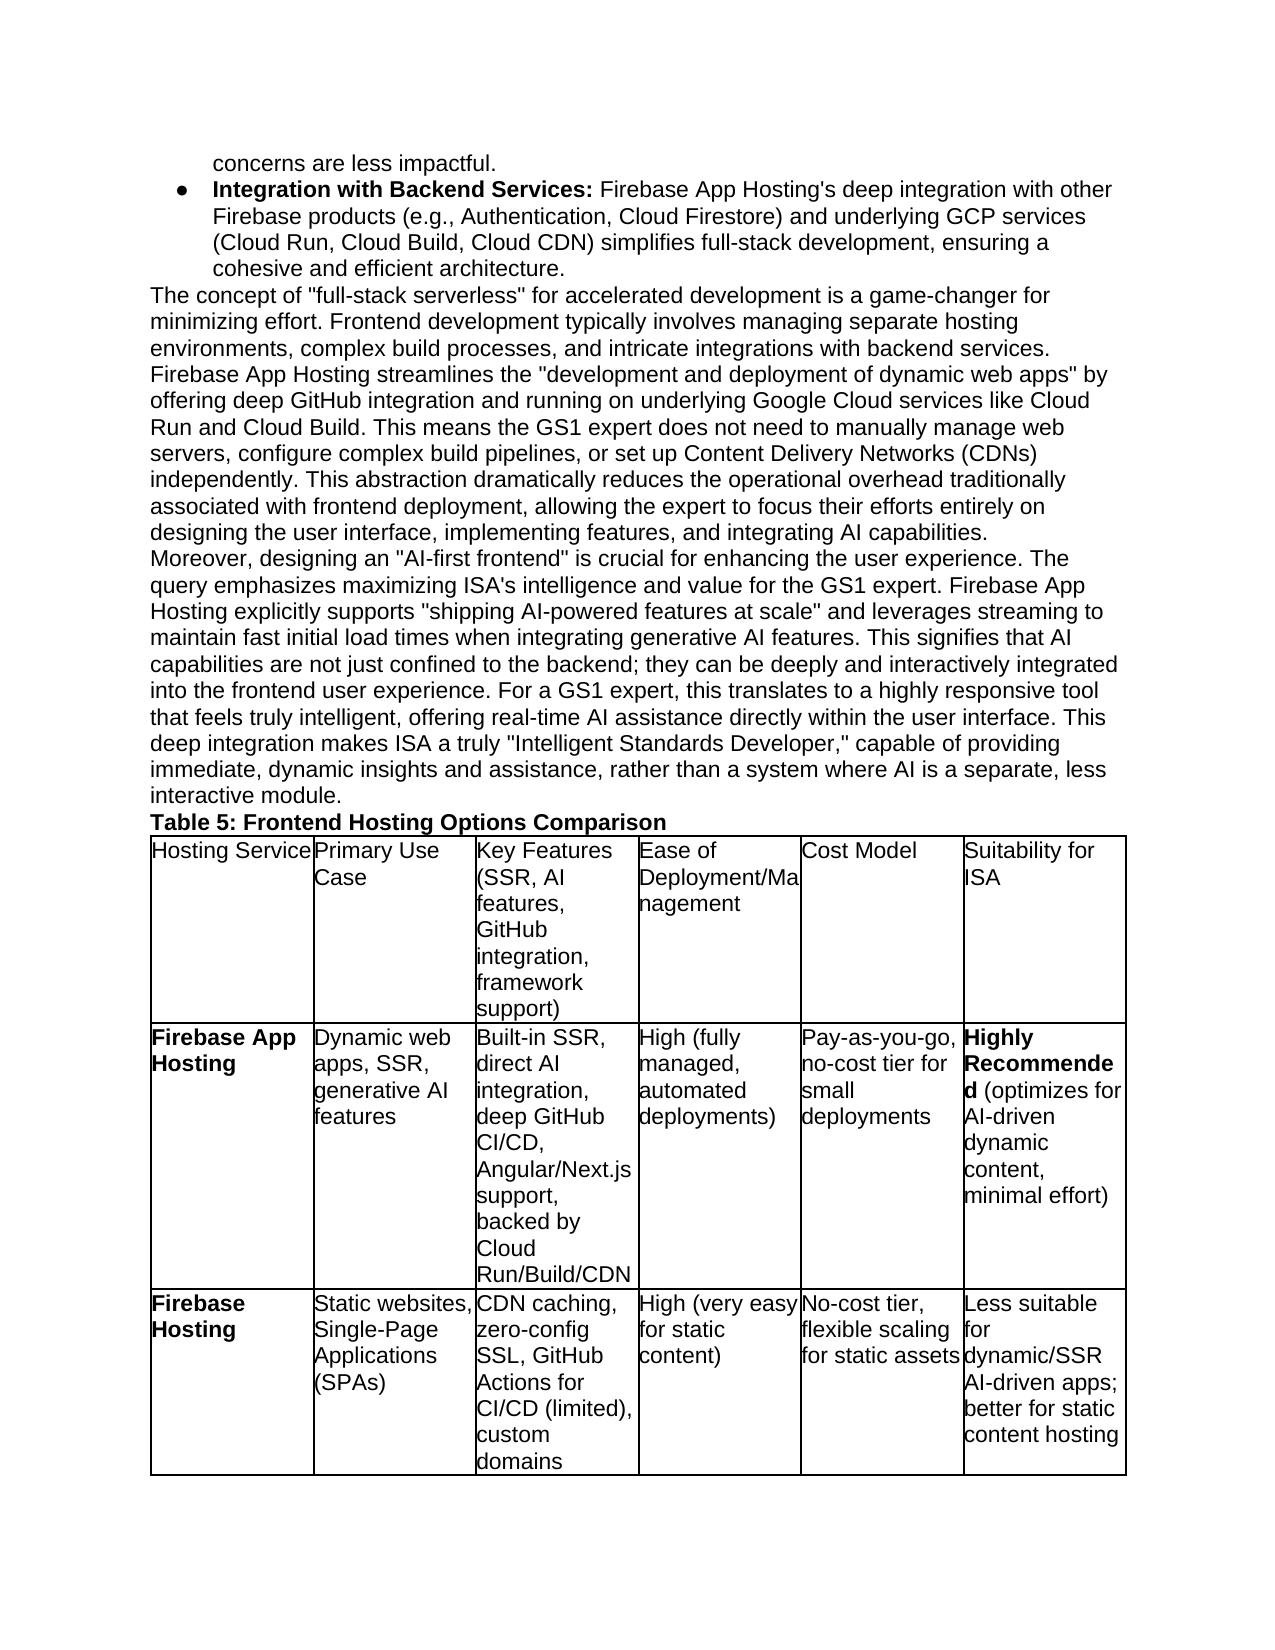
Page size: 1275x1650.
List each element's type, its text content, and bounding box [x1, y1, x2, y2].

table_cell Less suitable for dynamic/SSR AI-driven apps; better for static content hosting [965, 1290, 1125, 1474]
table_header Primary Use Case [315, 837, 475, 1022]
table_cell Pay-as-you-go, no-cost tier for small deployments [802, 1024, 963, 1287]
table_header Cost Model [802, 837, 963, 1022]
table_cell High (very easy for static content) [640, 1290, 800, 1474]
table_header Suitability for ISA [965, 837, 1125, 1022]
table_header Key Features (SSR, AI features, GitHub integration, framework support) [477, 837, 638, 1022]
text The concept of "full-stack serverless" for accelerated development is a game-changer for minimizing effort. Frontend development typically involves managing separate hosting environments, complex build processes, and intricate integrations with backend services. Firebase App Hosting streamlines the "development and deployment of dynamic web apps" by offering deep GitHub integration and running on underlying Google Cloud services like Cloud Run and Cloud Build. This means the GS1 expert does not need to manually manage web servers, configure complex build pipelines, or set up Content Delivery Networks (CDNs) independently. This abstraction dramatically reduces the operational overhead traditionally associated with frontend deployment, allowing the expert to focus their efforts entirely on designing the user interface, implementing features, and integrating AI capabilities. [150, 282, 1125, 545]
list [175, 150, 1125, 176]
table_header Ease of Deployment/Management [640, 837, 800, 1022]
text Moreover, designing an "AI-first frontend" is crucial for enhancing the user experience. The query emphasizes maximizing ISA's intelligence and value for the GS1 expert. Firebase App Hosting explicitly supports "shipping AI-powered features at scale" and leverages streaming to maintain fast initial load times when integrating generative AI features. This signifies that AI capabilities are not just confined to the backend; they can be deeply and interactively integrated into the frontend user experience. For a GS1 expert, this translates to a highly responsive tool that feels truly intelligent, offering real-time AI assistance directly within the user interface. This deep integration makes ISA a truly "Intelligent Standards Developer," capable of providing immediate, dynamic insights and assistance, rather than a system where AI is a separate, less interactive module. [150, 545, 1125, 809]
list Integration with Backend Services: Firebase App Hosting's deep integration with other Firebase products (e.g., Authentication, Cloud Firestore) and underlying GCP services (Cloud Run, Cloud Build, Cloud CDN) simplifies full-stack development, ensuring a cohesive and efficient architecture. [175, 176, 1125, 282]
table_header Hosting Service [152, 837, 313, 1022]
table_cell Static websites, Single-Page Applications (SPAs) [315, 1290, 475, 1474]
table_cell Dynamic web apps, SSR, generative AI features [315, 1024, 475, 1287]
table_cell CDN caching, zero-config SSL, GitHub Actions for CI/CD (limited), custom domains [477, 1290, 638, 1474]
table_cell Built-in SSR, direct AI integration, deep GitHub CI/CD, Angular/Next.js support, backed by Cloud Run/Build/CDN [477, 1024, 638, 1287]
table_cell No-cost tier, flexible scaling for static assets [802, 1290, 963, 1474]
table_cell Firebase App Hosting [152, 1024, 313, 1287]
table_cell Highly Recommended (optimizes for AI-driven dynamic content, minimal effort) [965, 1024, 1125, 1287]
text Table 5: Frontend Hosting Options Comparison [150, 809, 1125, 835]
table_cell Firebase Hosting [152, 1290, 313, 1474]
table_cell High (fully managed, automated deployments) [640, 1024, 800, 1287]
